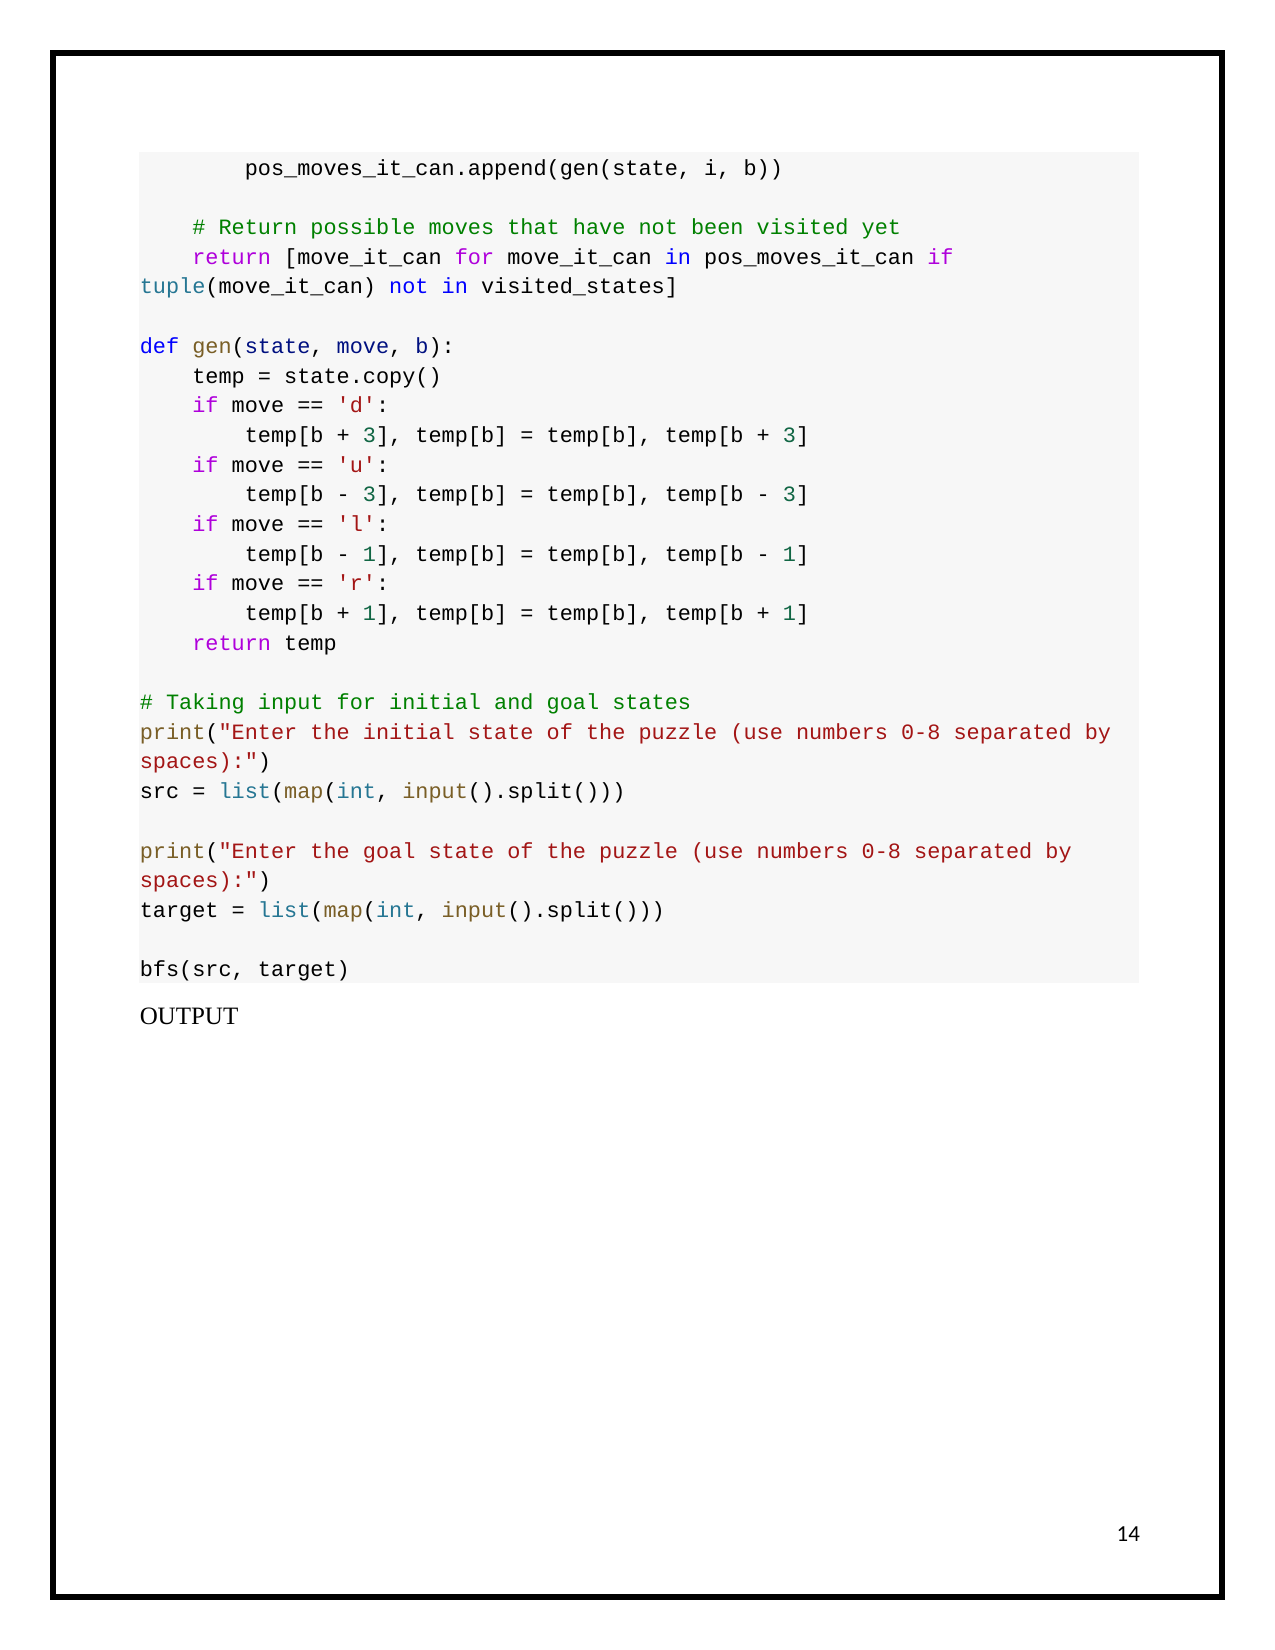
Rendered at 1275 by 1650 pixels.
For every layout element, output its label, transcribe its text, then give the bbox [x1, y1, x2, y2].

text # Return possible moves that have not been visited yet [139, 211, 1139, 241]
text print("Enter the goal state of the puzzle (use numbers 0-8 separated by spaces):") [139, 835, 1139, 894]
text temp[b + 3], temp[b] = temp[b], temp[b + 3] [139, 419, 1139, 449]
text target = list(map(int, input().split())) [139, 894, 1139, 924]
text if move == 'l': [139, 508, 1139, 538]
text if move == 'u': [139, 449, 1139, 479]
text return [move_it_can for move_it_can in pos_moves_it_can if tuple(move_it_can) not in visited_states] [139, 241, 1139, 301]
text temp[b + 1], temp[b] = temp[b], temp[b + 1] [139, 597, 1139, 627]
text if move == 'r': [139, 568, 1139, 597]
text temp = state.copy() [139, 360, 1139, 389]
text print("Enter the initial state of the puzzle (use numbers 0-8 separated by spaces):") [139, 716, 1139, 776]
text bfs(src, target) [139, 954, 1139, 983]
text if move == 'd': [139, 389, 1139, 419]
text return temp [139, 627, 1139, 657]
text pos_moves_it_can.append(gen(state, i, b)) [139, 152, 1139, 182]
text src = list(map(int, input().split())) [139, 776, 1139, 805]
text OUTPUT [139, 1001, 1139, 1030]
text temp[b - 1], temp[b] = temp[b], temp[b - 1] [139, 538, 1139, 568]
text temp[b - 3], temp[b] = temp[b], temp[b - 3] [139, 479, 1139, 508]
text # Taking input for initial and goal states [139, 686, 1139, 716]
text def gen(state, move, b): [139, 330, 1139, 360]
